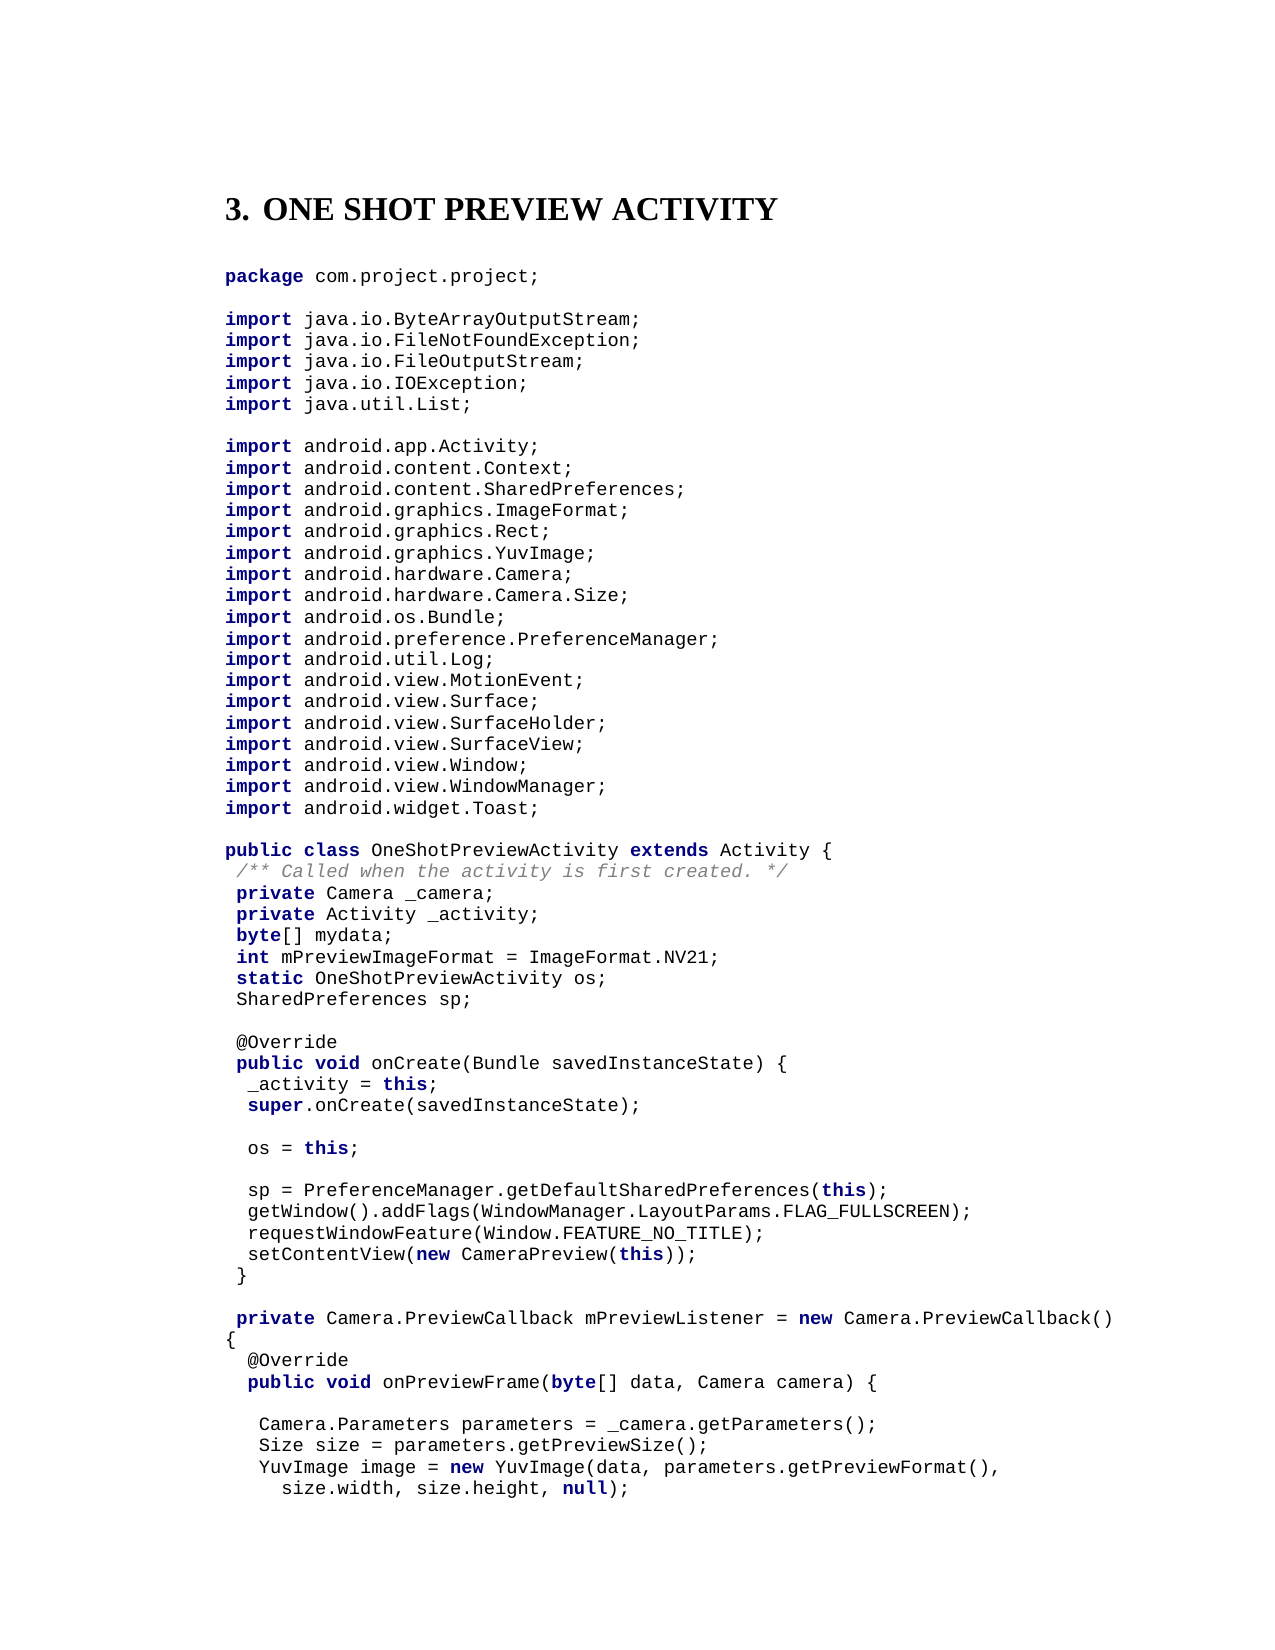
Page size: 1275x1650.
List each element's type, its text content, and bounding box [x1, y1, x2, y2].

text Camera.Parameters parameters = _camera.getParameters(); Size size = parameters.getPreviewSize(); [259, 1415, 880, 1457]
text int mPreviewImageFormat = ImageFormat.NV21; static OneShotPreviewActivity os; SharedPreferences sp; [236, 947, 722, 1011]
text import android.view.MotionEvent; import android.view.Surface; import android.view.SurfaceHolder; import android.view.SurfaceView; import android.view.Window; [225, 671, 608, 777]
text import android.content.Context; [225, 458, 1252, 480]
text private Camera.PreviewCallback mPreviewListener = new Camera.PreviewCallback() [236, 1309, 1252, 1330]
text public void onPreviewFrame(byte[] data, Camera camera) { [247, 1372, 1252, 1394]
text import android.app.Activity; [225, 437, 1252, 458]
text sp = PreferenceManager.getDefaultSharedPreferences(this); getWindow().addFlags(WindowManager.LayoutParams.FLAG_FULLSCREEN); requestWindowFeature(Window.FEATURE_NO_TITLE); setContentView(new CameraPreview(this)); [247, 1181, 974, 1266]
text package com.project.project; [225, 267, 1252, 288]
text @Override [247, 1351, 1252, 1372]
text private Camera _camera; private Activity _activity; byte[] mydata; [236, 883, 542, 947]
text { [225, 1330, 1252, 1351]
text } [236, 1266, 1252, 1287]
text import android.graphics.YuvImage; import android.hardware.Camera; import android.hardware.Camera.Size; import android.os.Bundle; [225, 544, 632, 629]
text YuvImage image = new YuvImage(data, parameters.getPreviewFormat(), size.width, size.height, null); [259, 1457, 1111, 1500]
text @Override [236, 1032, 1252, 1054]
text import java.util.List; [225, 395, 1252, 416]
text _activity = this; super.onCreate(savedInstanceState); [247, 1075, 643, 1117]
text import java.io.ByteArrayOutputStream; import java.io.FileNotFoundException; import java.io.FileOutputStream; import java.io.IOException; [225, 310, 643, 395]
text os = this; [247, 1138, 1252, 1160]
text import android.content.SharedPreferences; import android.graphics.ImageFormat; import android.graphics.Rect; [225, 480, 688, 543]
text import android.widget.Toast; [225, 798, 1252, 820]
text import android.view.WindowManager; [225, 777, 1252, 798]
text public class OneShotPreviewActivity extends Activity { [225, 841, 1252, 862]
text import android.util.Log; [225, 650, 1252, 671]
text public void onCreate(Bundle savedInstanceState) { [236, 1054, 1252, 1075]
text /** Called when the activity is first created. */ [236, 862, 1252, 883]
subtitle ONE SHOT PREVIEW ACTIVITY [225, 189, 1252, 227]
text import android.preference.PreferenceManager; [225, 629, 1252, 650]
